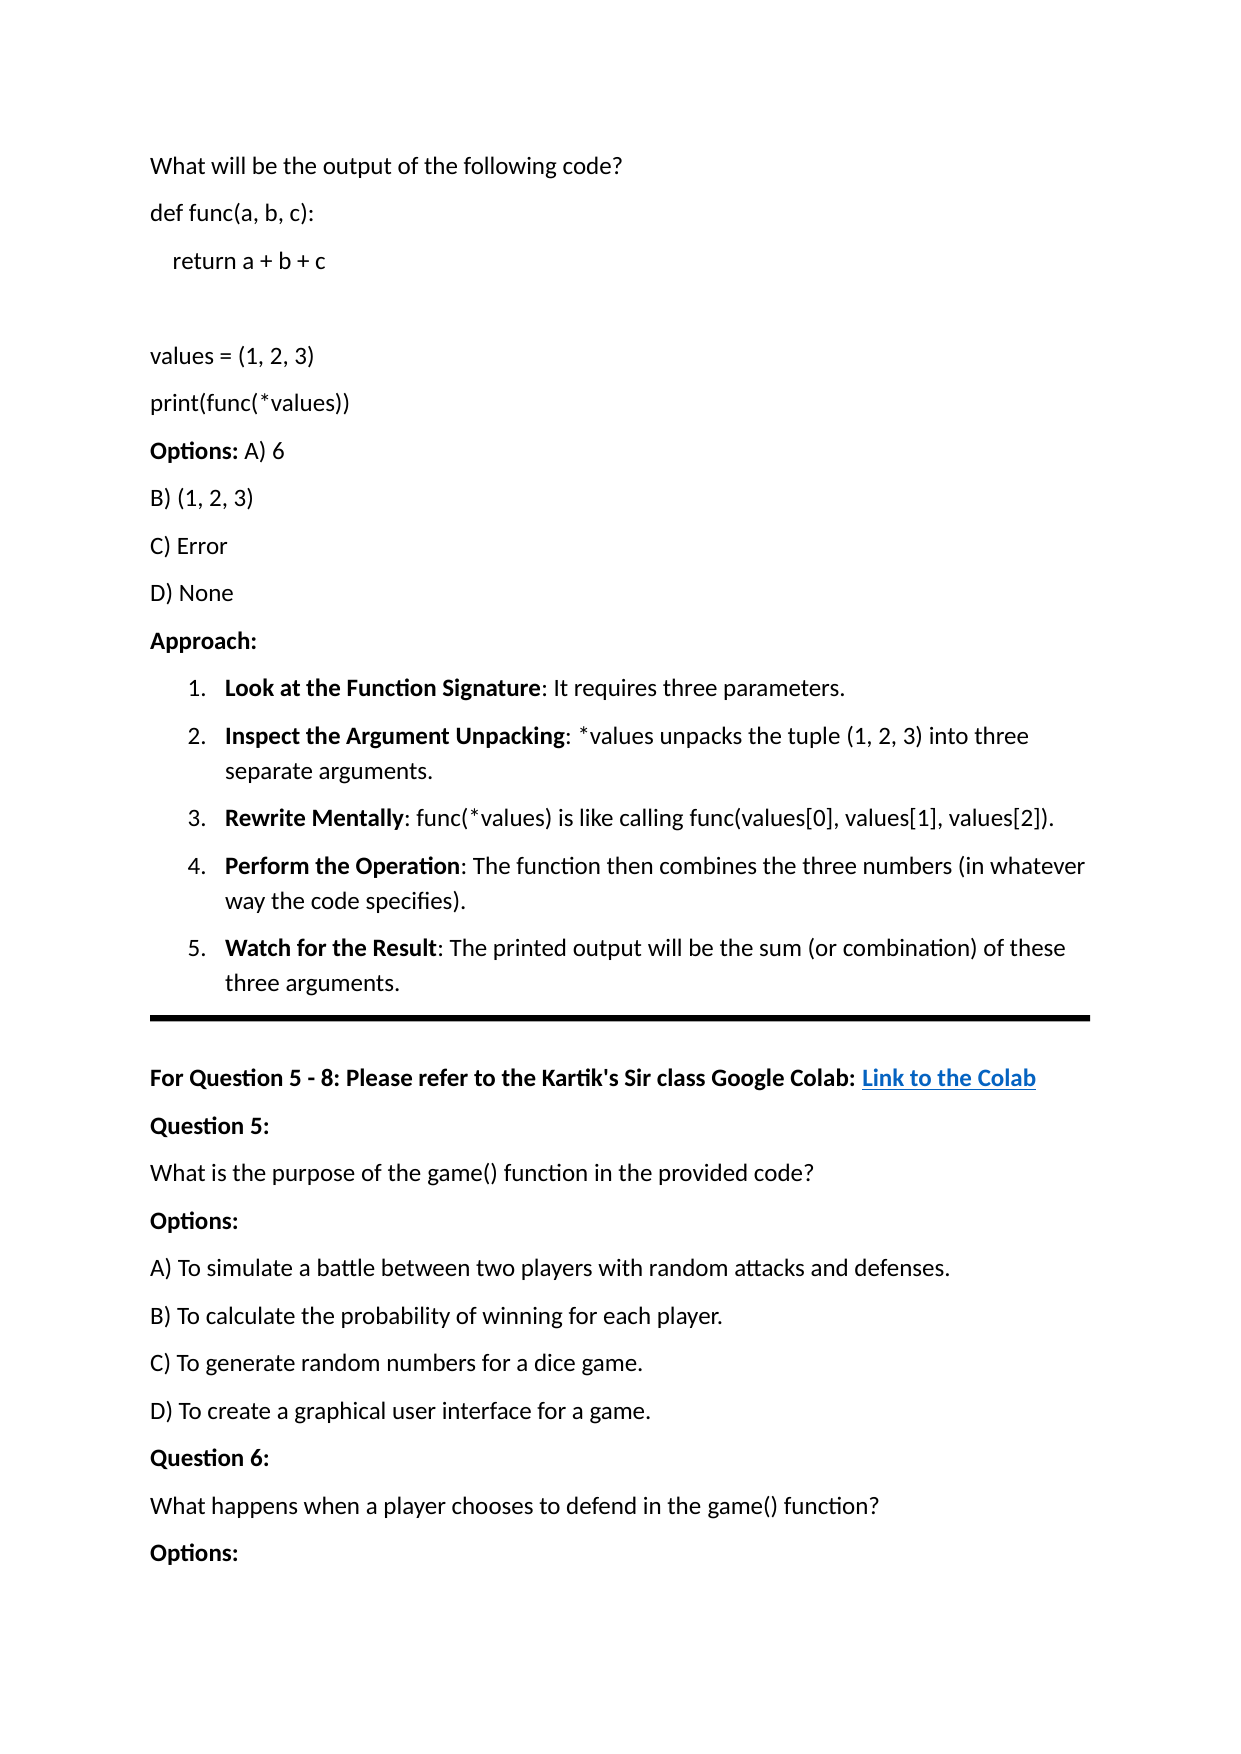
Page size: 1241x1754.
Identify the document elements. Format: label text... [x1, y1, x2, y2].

text print(func(*values)) [150, 387, 1090, 418]
text B) (1, 2, 3) [150, 482, 1090, 513]
text D) None [150, 577, 1090, 608]
text C) To generate random numbers for a dice game. [150, 1347, 1090, 1378]
text Options: [150, 1205, 1090, 1236]
text For Question 5 - 8: Please refer to the Kartik's Sir class Google Colab: Link to the Colab [150, 1062, 1090, 1093]
text Question 6: [150, 1442, 1090, 1473]
list Inspect the Argument Unpacking: *values unpacks the tuple (1, 2, 3) into three separate arguments. [187, 720, 1090, 786]
list Watch for the Result: The printed output will be the sum (or combination) of these three arguments. [187, 932, 1090, 998]
text A) To simulate a battle between two players with random attacks and defenses. [150, 1252, 1090, 1283]
text B) To calculate the probability of winning for each player. [150, 1300, 1090, 1331]
list Look at the Function Signature: It requires three parameters. [187, 672, 1090, 703]
text Options: [150, 1537, 1090, 1568]
list Perform the Operation: The function then combines the three numbers (in whatever way the code specifies). [187, 850, 1090, 916]
text return a + b + c [150, 245, 1090, 276]
text Options: A) 6 [150, 435, 1090, 466]
text Approach: [150, 625, 1090, 656]
text What is the purpose of the game() function in the provided code? [150, 1157, 1090, 1188]
text What happens when a player chooses to defend in the game() function? [150, 1490, 1090, 1521]
list Rewrite Mentally: func(*values) is like calling func(values[0], values[1], values[2]). [187, 802, 1090, 833]
text values = (1, 2, 3) [150, 340, 1090, 371]
text def func(a, b, c): [150, 197, 1090, 228]
text D) To create a graphical user interface for a game. [150, 1395, 1090, 1426]
text Question 5: [150, 1110, 1090, 1141]
text What will be the output of the following code? [150, 150, 1090, 181]
text C) Error [150, 530, 1090, 561]
